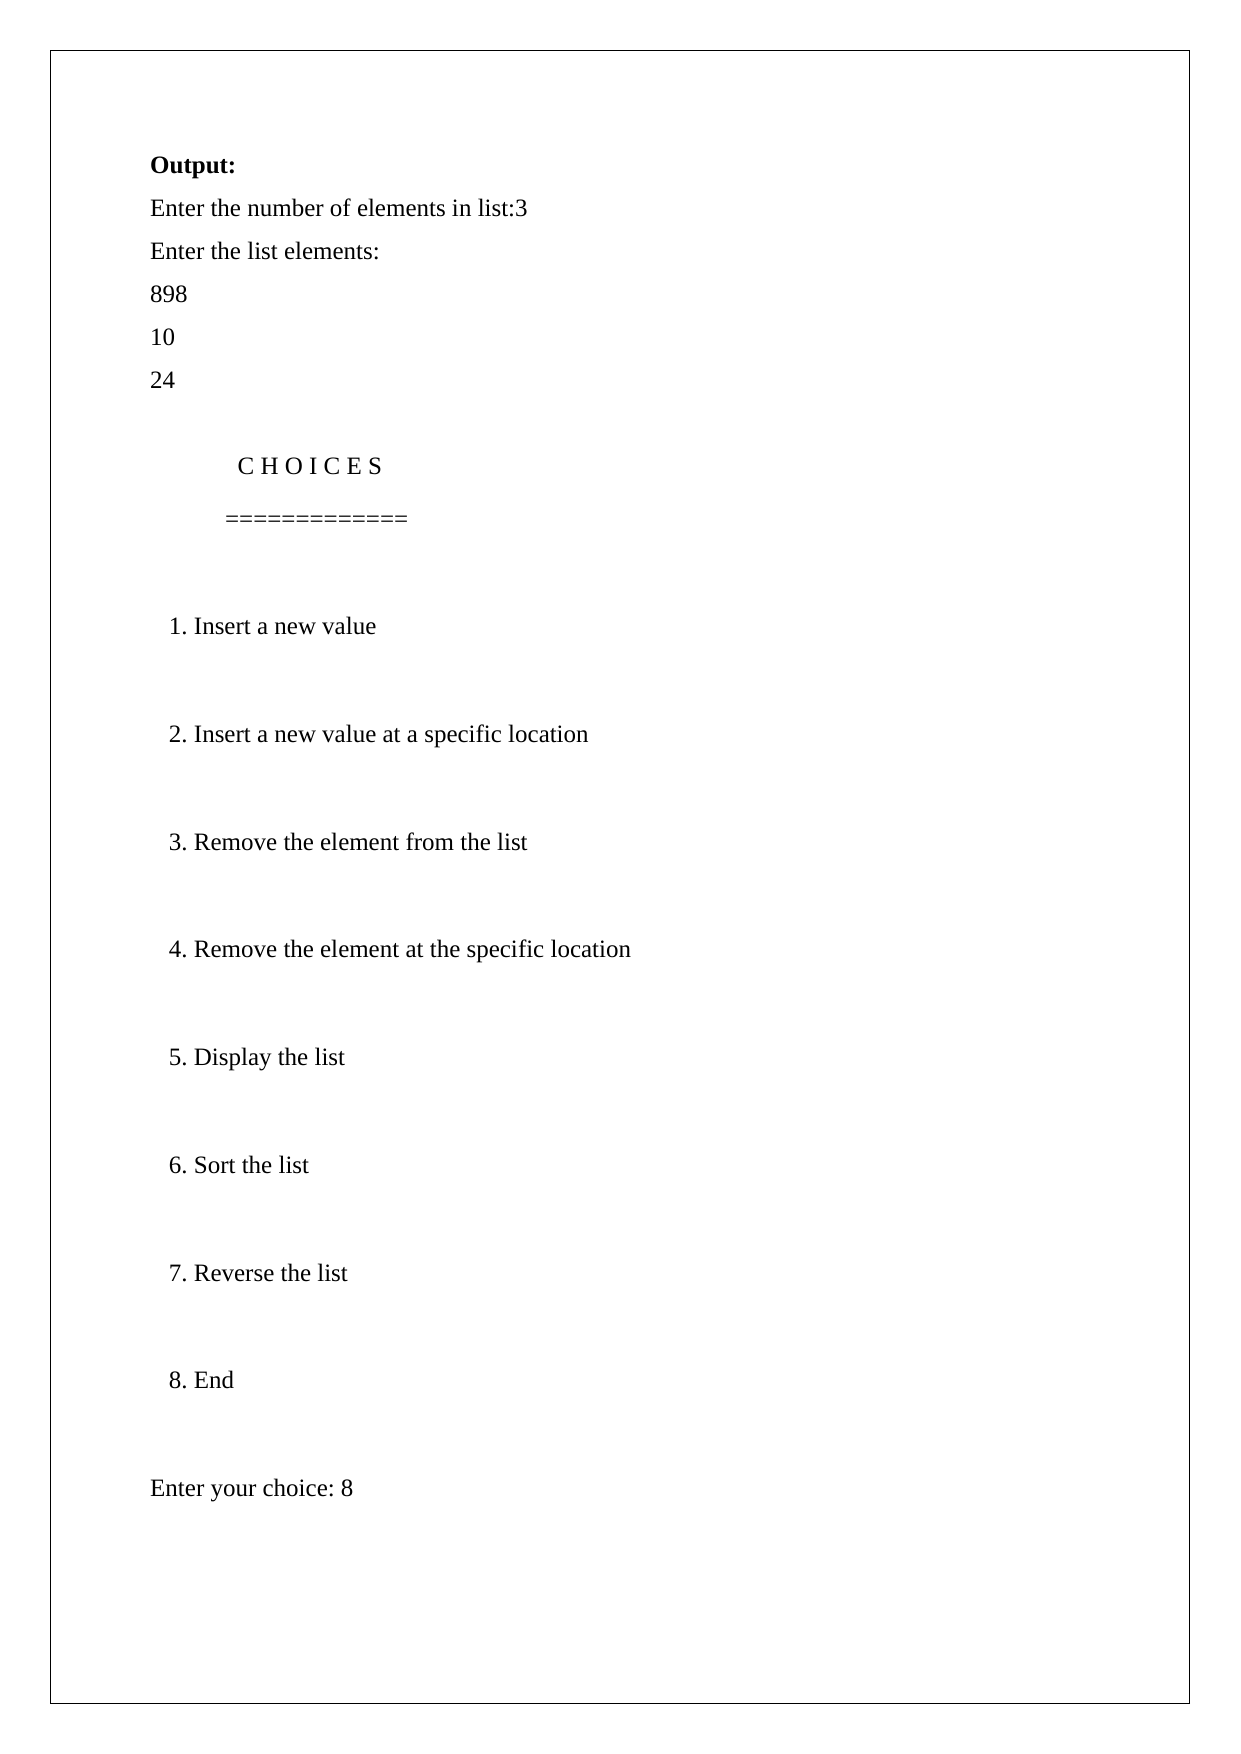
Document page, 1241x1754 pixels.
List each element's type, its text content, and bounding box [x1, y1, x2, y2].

text C H O I C E S [150, 451, 1090, 479]
text 2. Insert a new value at a specific location [150, 719, 1090, 748]
text ============= [150, 504, 1090, 533]
text 3. Remove the element from the list [150, 827, 1090, 856]
text Output: [150, 150, 1090, 179]
text 4. Remove the element at the specific location [150, 934, 1090, 963]
text 8. End [150, 1365, 1090, 1394]
text Enter the list elements: [150, 236, 1090, 265]
text 10 [150, 322, 1090, 351]
text Enter the number of elements in list:3 [150, 193, 1090, 222]
text Enter your choice: 8 [150, 1473, 1090, 1502]
text 1. Insert a new value [150, 611, 1090, 640]
text 7. Reverse the list [150, 1258, 1090, 1286]
text 898 [150, 279, 1090, 308]
text 6. Sort the list [150, 1150, 1090, 1179]
text 24 [150, 366, 1090, 394]
text 5. Display the list [150, 1042, 1090, 1071]
